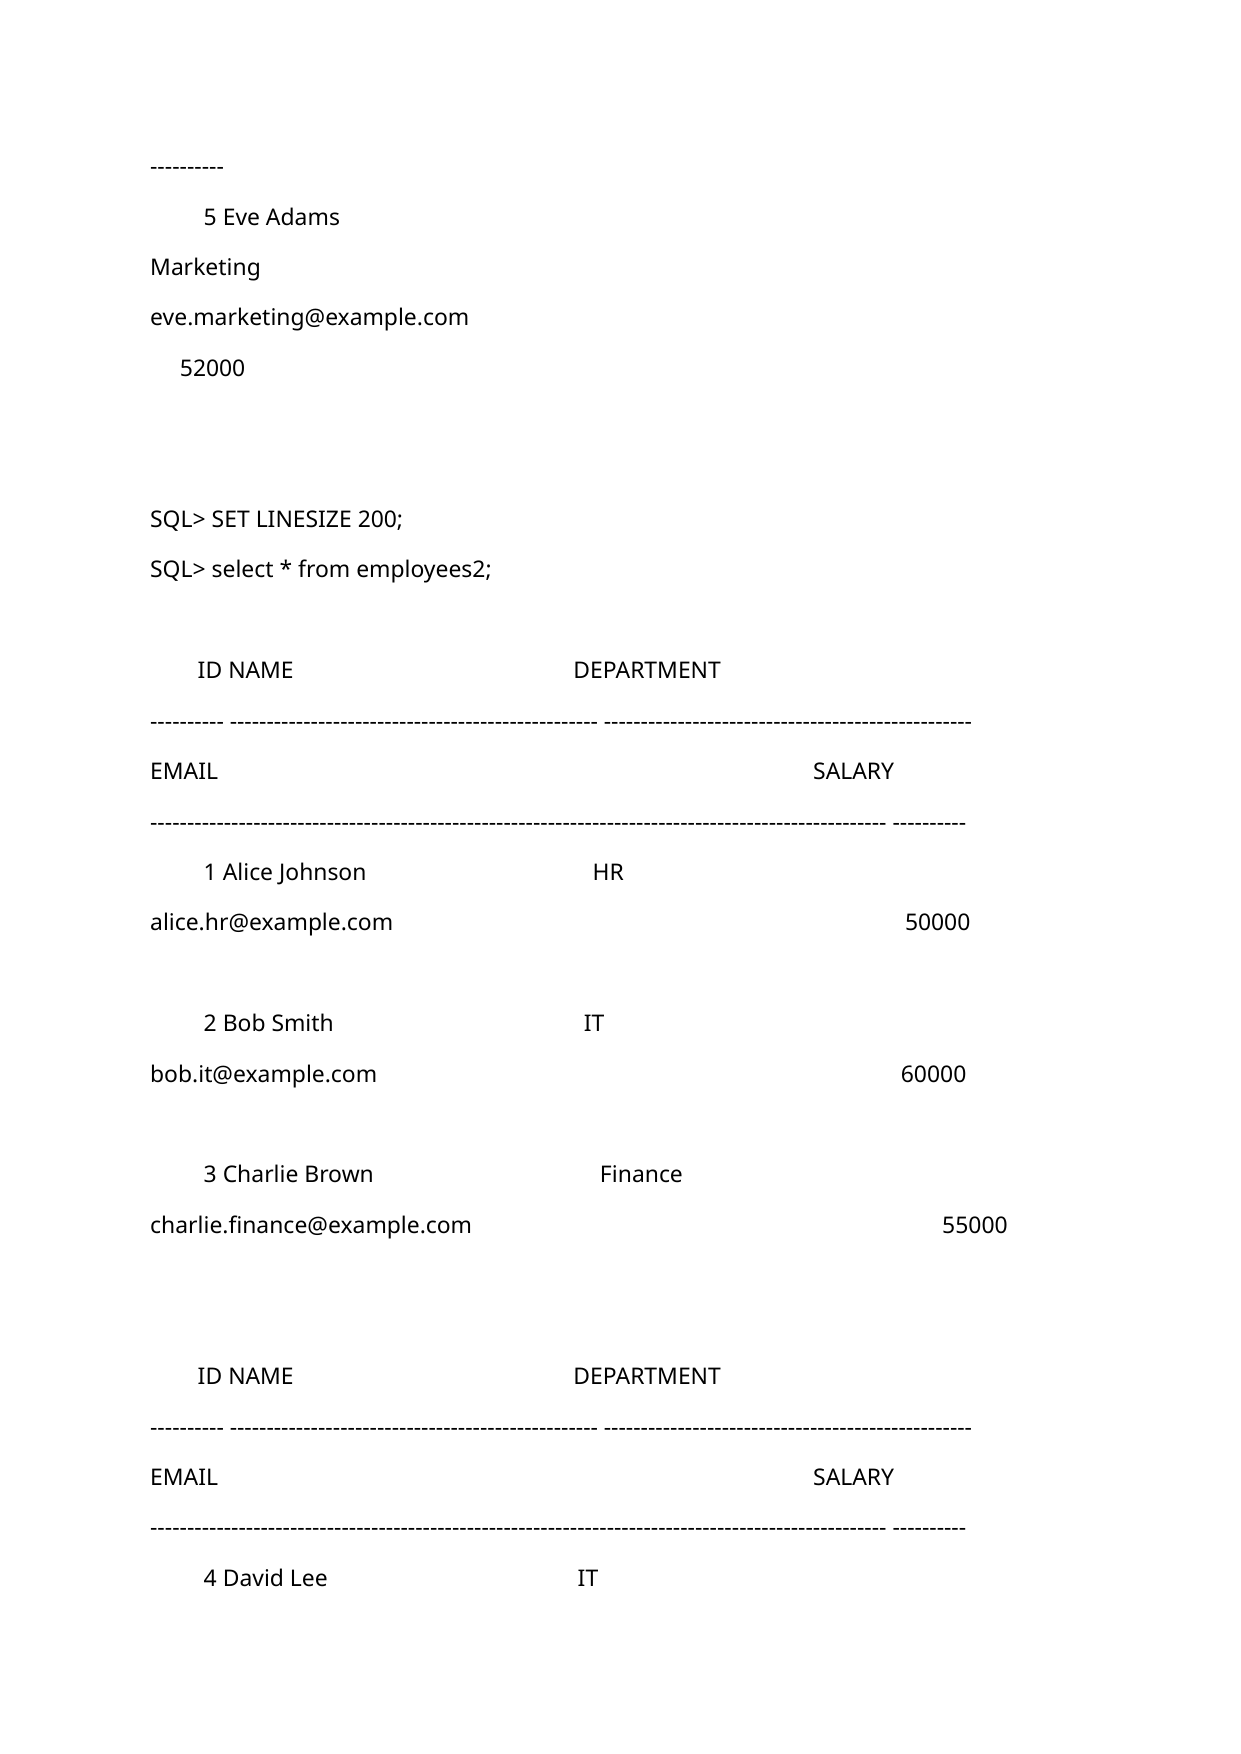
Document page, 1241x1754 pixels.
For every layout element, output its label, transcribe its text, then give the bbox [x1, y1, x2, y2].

text 1 Alice Johnson HR [150, 856, 1090, 887]
text ---------- -------------------------------------------------- -------------------------------------------------- [150, 704, 1090, 736]
text 52000 [150, 352, 1090, 383]
text bob.it@example.com 60000 [150, 1057, 1090, 1089]
text eve.marketing@example.com [150, 301, 1090, 332]
text 4 David Lee IT [150, 1562, 1090, 1593]
text SQL> select * from employees2; [150, 553, 1090, 584]
text ---------------------------------------------------------------------------------------------------- ---------- [150, 805, 1090, 837]
text ---------- -------------------------------------------------- -------------------------------------------------- [150, 1410, 1090, 1442]
text EMAIL SALARY [150, 755, 1090, 786]
text ---------------------------------------------------------------------------------------------------- ---------- [150, 1511, 1090, 1542]
text charlie.finance@example.com 55000 [150, 1209, 1090, 1240]
text SQL> SET LINESIZE 200; [150, 503, 1090, 534]
text 3 Charlie Brown Finance [150, 1158, 1090, 1189]
text ID NAME DEPARTMENT [150, 654, 1090, 685]
text alice.hr@example.com 50000 [150, 906, 1090, 937]
text 2 Bob Smith IT [150, 1007, 1090, 1038]
text ---------- [150, 150, 1090, 181]
text Marketing [150, 251, 1090, 282]
text 5 Eve Adams [150, 200, 1090, 232]
text EMAIL SALARY [150, 1461, 1090, 1492]
text ID NAME DEPARTMENT [150, 1360, 1090, 1391]
